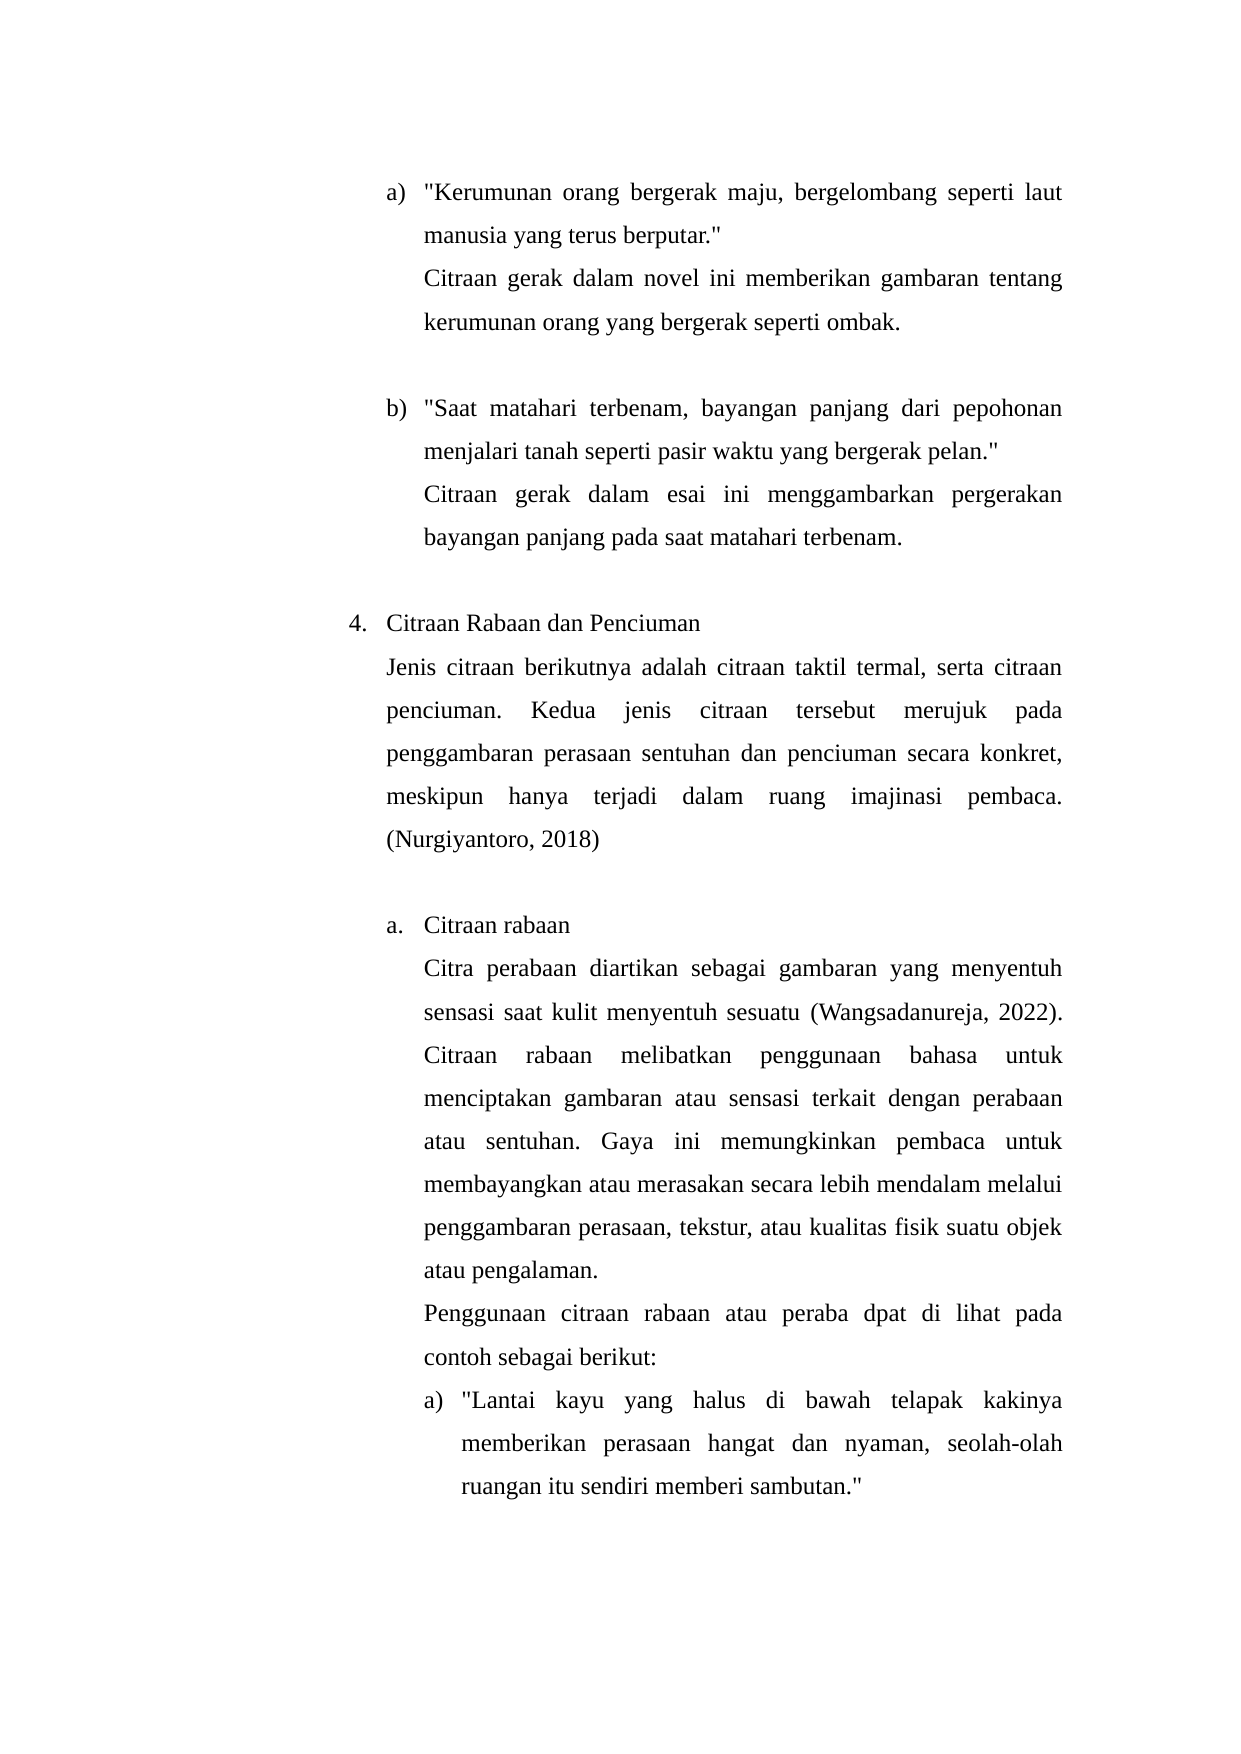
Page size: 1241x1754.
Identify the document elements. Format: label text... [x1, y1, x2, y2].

list Penggunaan citraan rabaan atau peraba dpat di lihat pada contoh sebagai berikut: [424, 1298, 1063, 1370]
list Jenis citraan berikutnya adalah citraan taktil termal, serta citraan penciuman. Kedua jenis citraan tersebut merujuk pada penggambaran perasaan sentuhan dan penciuman secara konkret, meskipun hanya terjadi dalam ruang imajinasi pembaca. (Nurgiyantoro, 2018) [386, 652, 1063, 853]
list "Saat matahari terbenam, bayangan panjang dari pepohonan menjalari tanah seperti pasir waktu yang bergerak pelan." [386, 393, 1063, 465]
list Citraan gerak dalam novel ini memberikan gambaran tentang kerumunan orang yang bergerak seperti ombak. [424, 263, 1063, 335]
list "Lantai kayu yang halus di bawah telapak kakinya memberikan perasaan hangat dan nyaman, seolah-olah ruangan itu sendiri memberi sambutan." [424, 1385, 1063, 1500]
list Citraan rabaan [386, 910, 1063, 939]
list Citra perabaan diartikan sebagai gambaran yang menyentuh sensasi saat kulit menyentuh sesuatu (Wangsadanureja, 2022). Citraan rabaan melibatkan penggunaan bahasa untuk menciptakan gambaran atau sensasi terkait dengan perabaan atau sentuhan. Gaya ini memungkinkan pembaca untuk membayangkan atau merasakan secara lebih mendalam melalui penggambaran perasaan, tekstur, atau kualitas fisik suatu objek atau pengalaman. [424, 953, 1063, 1284]
list Citraan gerak dalam esai ini menggambarkan pergerakan bayangan panjang pada saat matahari terbenam. [424, 479, 1063, 551]
list Citraan Rabaan dan Penciuman [349, 608, 1063, 637]
list "Kerumunan orang bergerak maju, bergelombang seperti laut manusia yang terus berputar." [386, 177, 1063, 249]
